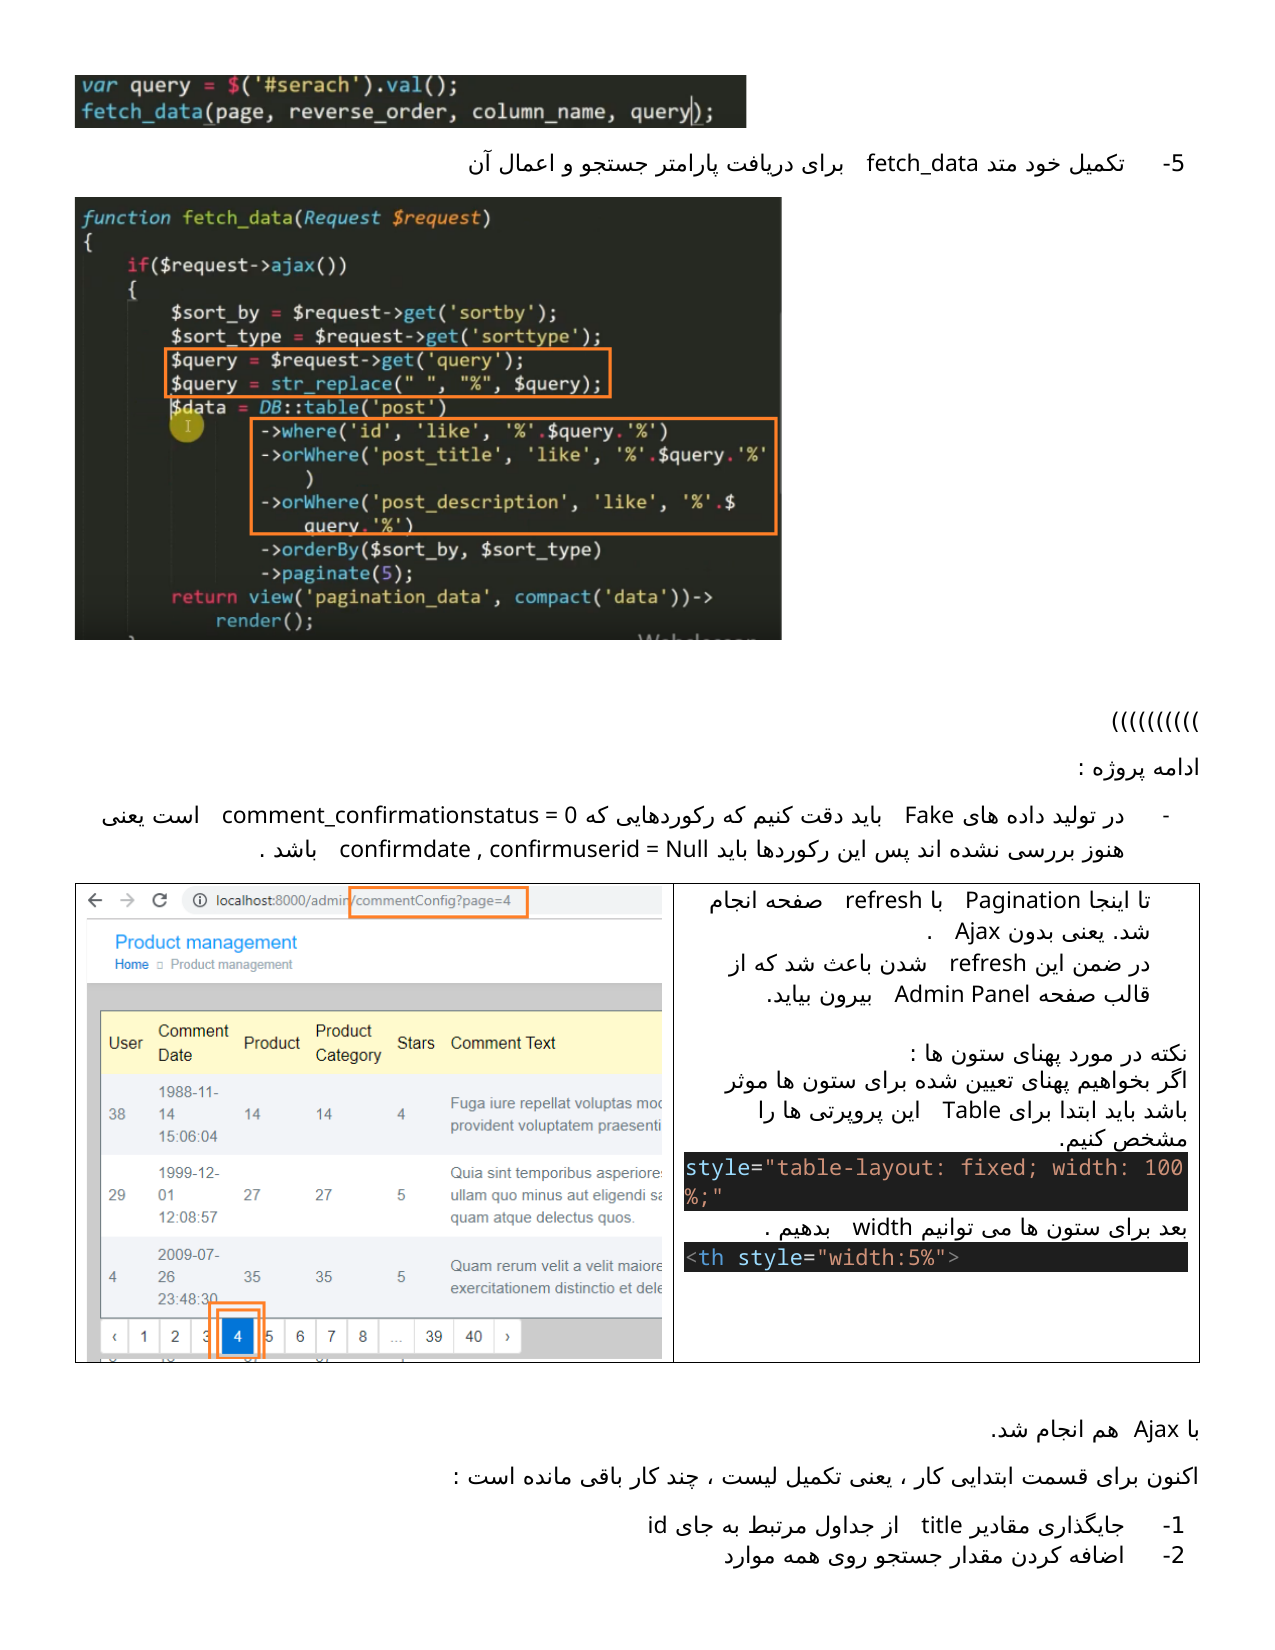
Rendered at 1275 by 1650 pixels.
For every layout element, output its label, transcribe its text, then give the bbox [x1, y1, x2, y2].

text اکنون برای قسمت ابتدایی کار ، یعنی تکمیل لیست ، چند کار باقی مانده است : [75, 1463, 1200, 1490]
list اضافه کردن مقدار جستجو روی همه موارد [75, 1543, 1162, 1569]
table_header تا اینجا Pagination با refresh صفحه انجام شد. یعنی بدون Ajax . در ضمن این refresh شدن باعث شد که از قالب صفحه Admin Panel بیرون بیاید. نکته در مورد پهنای ستون ها : اگر بخواهیم پهنای تعیین شده برای ستون ها موثر باشد باید ابتدا برای Table این پروپرتی ها را مشخص کنیم. style="table-layout: fixed; width: 100%;" بعد برای ستون ها می توانیم width بدهیم . <th style="width:5%"> [674, 884, 1199, 1362]
picture [86, 884, 662, 1362]
text با Ajax هم انجام شد. [75, 1413, 1200, 1444]
picture [74, 75, 747, 128]
table_header [662, 884, 673, 1362]
list در تولید داده های Fake باید دقت کنیم که رکوردهایی که comment_confirmationstatus = 0 است یعنی هنوز بررسی نشده اند پس این رکوردها باید confirmdate , confirmuserid = Null باشد . [75, 799, 1162, 864]
table_header [76, 884, 86, 1362]
picture [74, 197, 782, 640]
list جایگذاری مقادیر title از جداول مرتبط به جای id [75, 1509, 1162, 1540]
text )))))))))) [75, 708, 1200, 735]
text ادامه پروژه : [75, 754, 1200, 781]
list تکمیل خود متد fetch_data برای دریافت پارامتر جستجو و اعمال آن [75, 147, 1162, 178]
